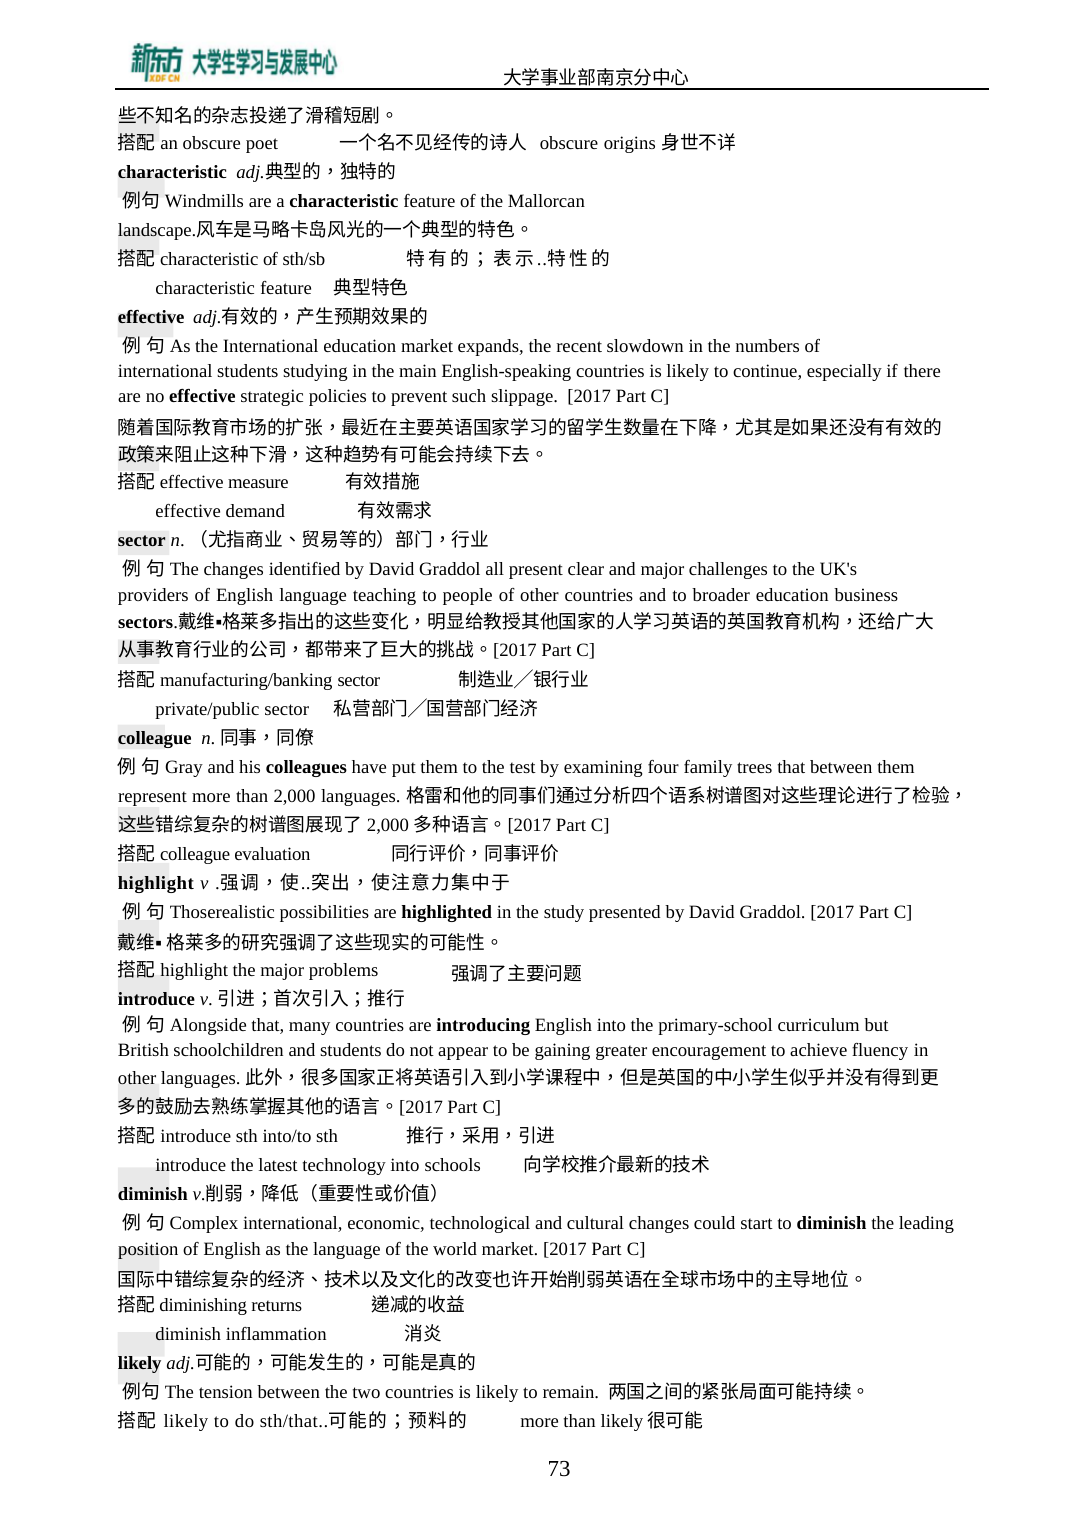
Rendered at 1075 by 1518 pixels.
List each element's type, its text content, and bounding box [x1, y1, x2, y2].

text 搭配 colleague evaluation 同行评价，同事评价 [118, 840, 1039, 866]
picture [117, 40, 344, 83]
text 搭配 likely to do sth/that..可能的；预料的 more than likely很可能 [118, 1407, 1039, 1433]
text highlight v .强调，使..突出，使注意力集中于 [118, 869, 1039, 895]
text private/public sector 私营部门╱国营部门经济colleague n. 同事，同僚 [118, 695, 540, 749]
text 例 句 The changes identified by David Graddol all present clear and major challenges to the UK's providers of English language teaching to people of other countries and to broader education business [118, 555, 899, 605]
text 例 句 Thoserealistic possibilities are highlighted in the study presented by David Graddol. [2017 Part C] [122, 898, 1039, 923]
text 搭配 effective measure 有效措施 [118, 468, 1039, 494]
text 国际中错综复杂的经济、技术以及文化的改变也许开始削弱英语在全球市场中的主导地位。 [118, 1266, 1039, 1292]
text characteristic adj.典型的，独特的 [118, 158, 1039, 184]
text 搭配 diminishing returns 递减的收益 [118, 1292, 1039, 1317]
text sectors.戴维▪格莱多指出的这些变化，明显给教授其他国家的人学习英语的英国教育机构，还给广大从事教育行业的公司，都带来了巨大的挑战。[2017 Part C] [118, 608, 935, 662]
text 戴维▪ 格莱多的研究强调了这些现实的可能性。 [118, 929, 1039, 955]
text introduce the latest technology into schools 向学校推介最新的技术 [155, 1151, 1039, 1177]
text 例句 Windmills are a characteristic feature of the Mallorcan landscape.风车是马略卡岛风光的一个典型的特色。 [118, 187, 668, 242]
text effective demand 有效需求 [155, 497, 1039, 523]
text diminish v.削弱，降低（重要性或价值） [118, 1180, 1039, 1206]
text 例 句 Alongside that, many countries are introducing English into the primary-school curriculum but British schoolchildren and students do not appear to be gaining greater encouragement to achieve fluency in other languages. 此外，很多国家正将英语引入到小学课程中，但是英国的中小学生似乎并没有得到更多的鼓励去熟练掌握其他的语言。[2017 Part C] [118, 1011, 939, 1119]
text 例 句 As the International education market expands, the recent slowdown in the numbers of [122, 332, 1039, 358]
text 搭配 characteristic of sth/sb 特有的；表示..特性的 [118, 246, 1039, 271]
text 些不知名的杂志投递了滑稽短剧。 [118, 103, 1039, 128]
text 搭配 an obscure poet 一个名不见经传的诗人 obscure origins 身世不详 [118, 129, 1039, 155]
text 搭配 introduce sth into/to sth 推行，采用，引进 [118, 1122, 1039, 1148]
text international students studying in the main English-speaking countries is likely to continue, especially if there are no effective strategic policies to prevent such slippage. [2017 Part C] [118, 360, 946, 407]
text diminish inflammation 消炎 [155, 1321, 1039, 1346]
text likely adj.可能的，可能发生的，可能是真的 [118, 1350, 1039, 1375]
text characteristic feature 典型特色effective adj.有效的，产生预期效果的 [118, 274, 429, 329]
text 搭配 manufacturing/banking sector 制造业╱银行业 [118, 666, 1039, 692]
text 例 句 Gray and his colleagues have put them to the test by examining four family trees that between them represent more than 2,000 languages. 格雷和他的同事们通过分析四个语系树谱图对这些理论进行了检验，这些错综复杂的树谱图展现了 2,000 多种语言。[2017 Part C] [118, 753, 969, 837]
text 例 句 Complex international, economic, technological and cultural changes could start to diminish the leading position of English as the language of the world market. [2017 Part C] [118, 1209, 959, 1259]
text 例句 The tension between the two countries is likely to remain. 两国之间的紧张局面可能持续。 [122, 1378, 1039, 1404]
text 随着国际教育市场的扩张，最近在主要英语国家学习的留学生数量在下降，尤其是如果还没有有效的政策来阻止这种下滑，这种趋势有可能会持续下去。 [118, 414, 943, 467]
text 强调了主要问题 [451, 960, 1039, 985]
text 搭配 highlight the major problems introduce v. 引进；首次引入；推行 [118, 956, 405, 1011]
text sector n. （尤指商业、贸易等的）部门，行业 [118, 526, 1039, 552]
